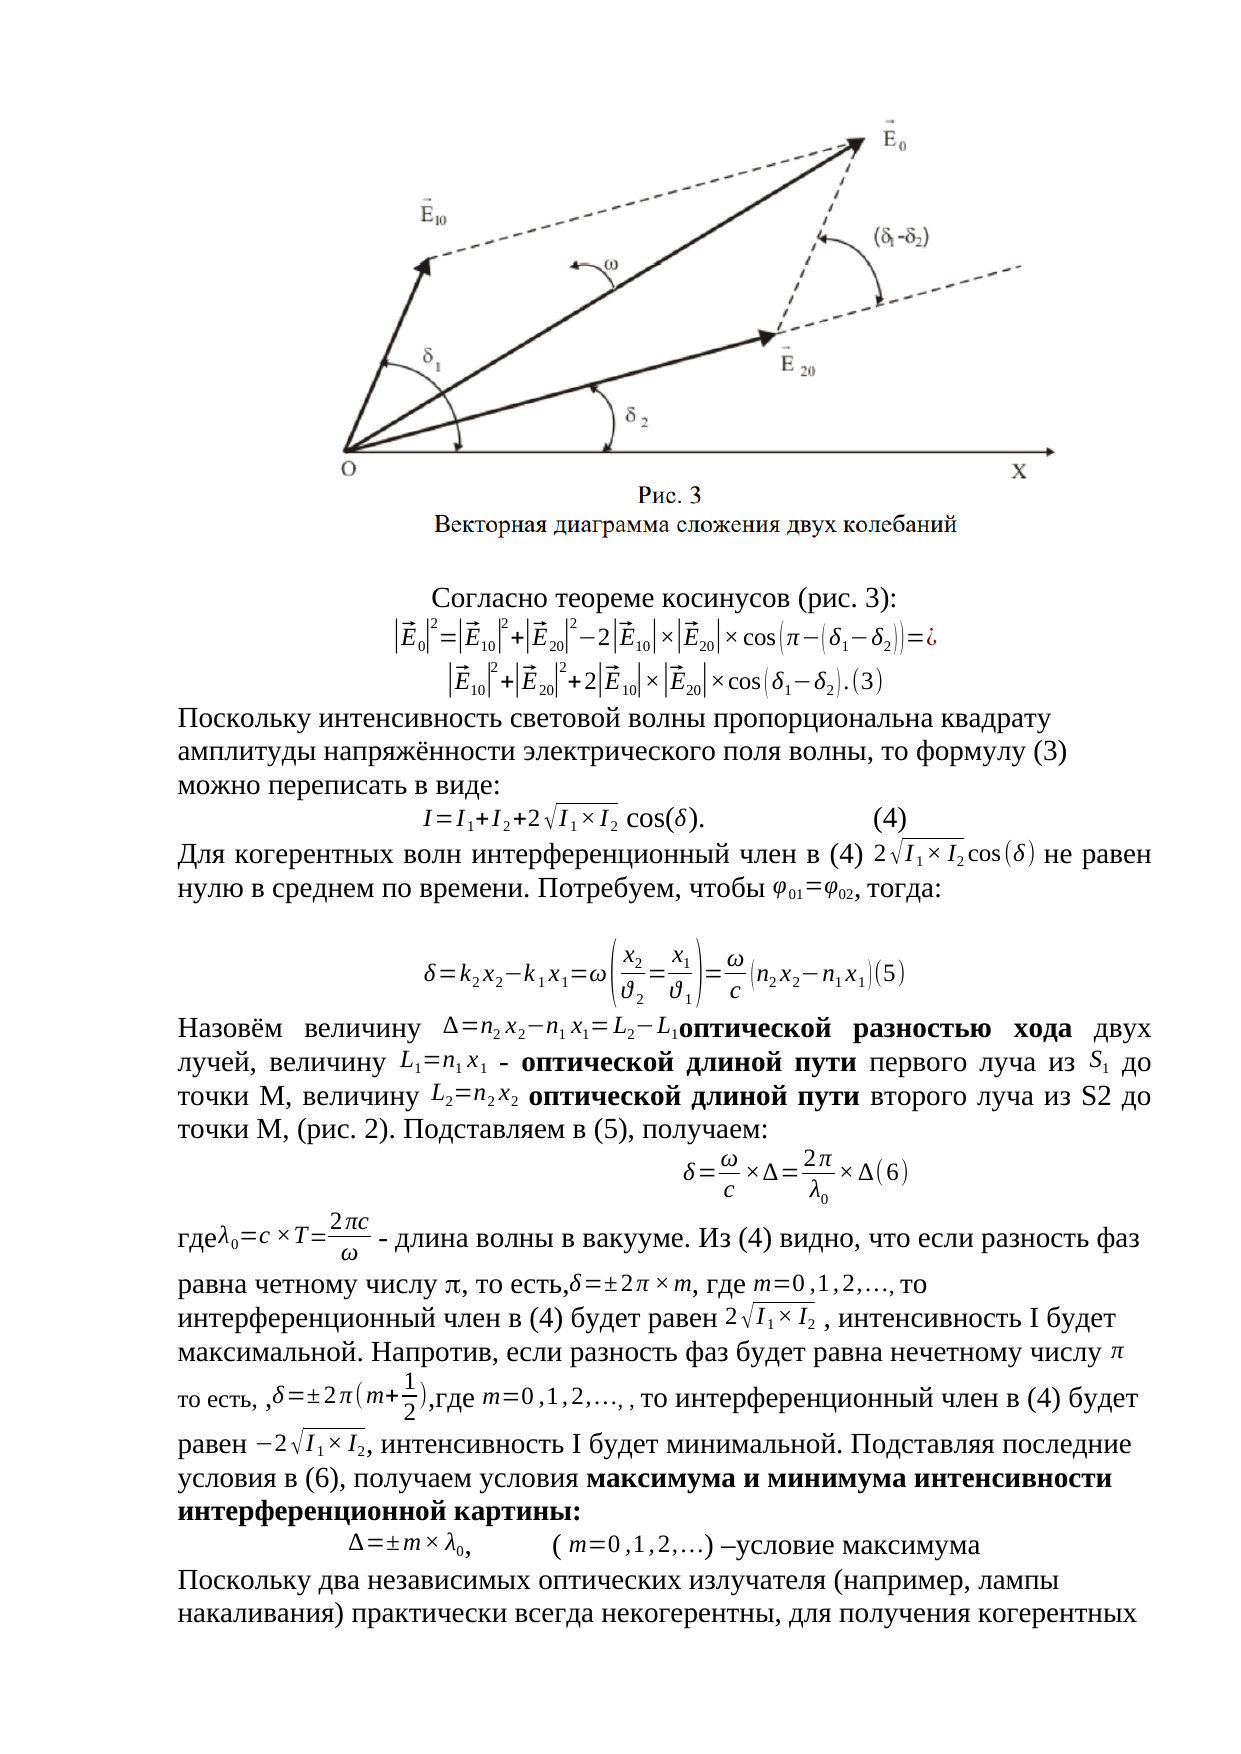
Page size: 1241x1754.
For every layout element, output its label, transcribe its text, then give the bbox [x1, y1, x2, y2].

text где= - длина волны в вакууме. Из (4) видно, что если разность фаз равна четному числу , то есть,, где , то [177, 1207, 1152, 1300]
picture [177, 118, 1152, 547]
text Для когерентных волн интерференционный член в (4) не равен нулю в среднем по времени. Потребуем, чтобы , тогда: [177, 837, 1152, 904]
text Согласно теореме косинусов (рис. 3): [177, 581, 1152, 614]
text Поскольку интенсивность световой волны пропорциональна квадрату амплитуды напряжённости электрического поля волны, то формулу (3) можно переписать в виде: [177, 700, 1152, 801]
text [177, 1562, 1152, 1629]
text , ( ) –условие максимума [177, 1527, 1152, 1562]
text интерференционный член в (4) будет равен , интенсивность I будет максимальной. Напротив, если разность фаз будет равна нечетному числу то есть, ,,где , , то интерференционный член в (4) будет равен , интенсивность I будет минимальной. Подставляя последние условия в (6), получаем условия максимума и минимума интенсивности интерференционной картины: [177, 1300, 1152, 1527]
text Назовём величину оптической разностью хода двух лучей, величину - оптической длиной пути первого луча из до точки М, величину оптической длиной пути второго луча из S2 до точки М, (рис. 2). Подставляем в (5), получаем: [177, 1011, 1152, 1145]
text cos(). (4) [177, 801, 1152, 837]
